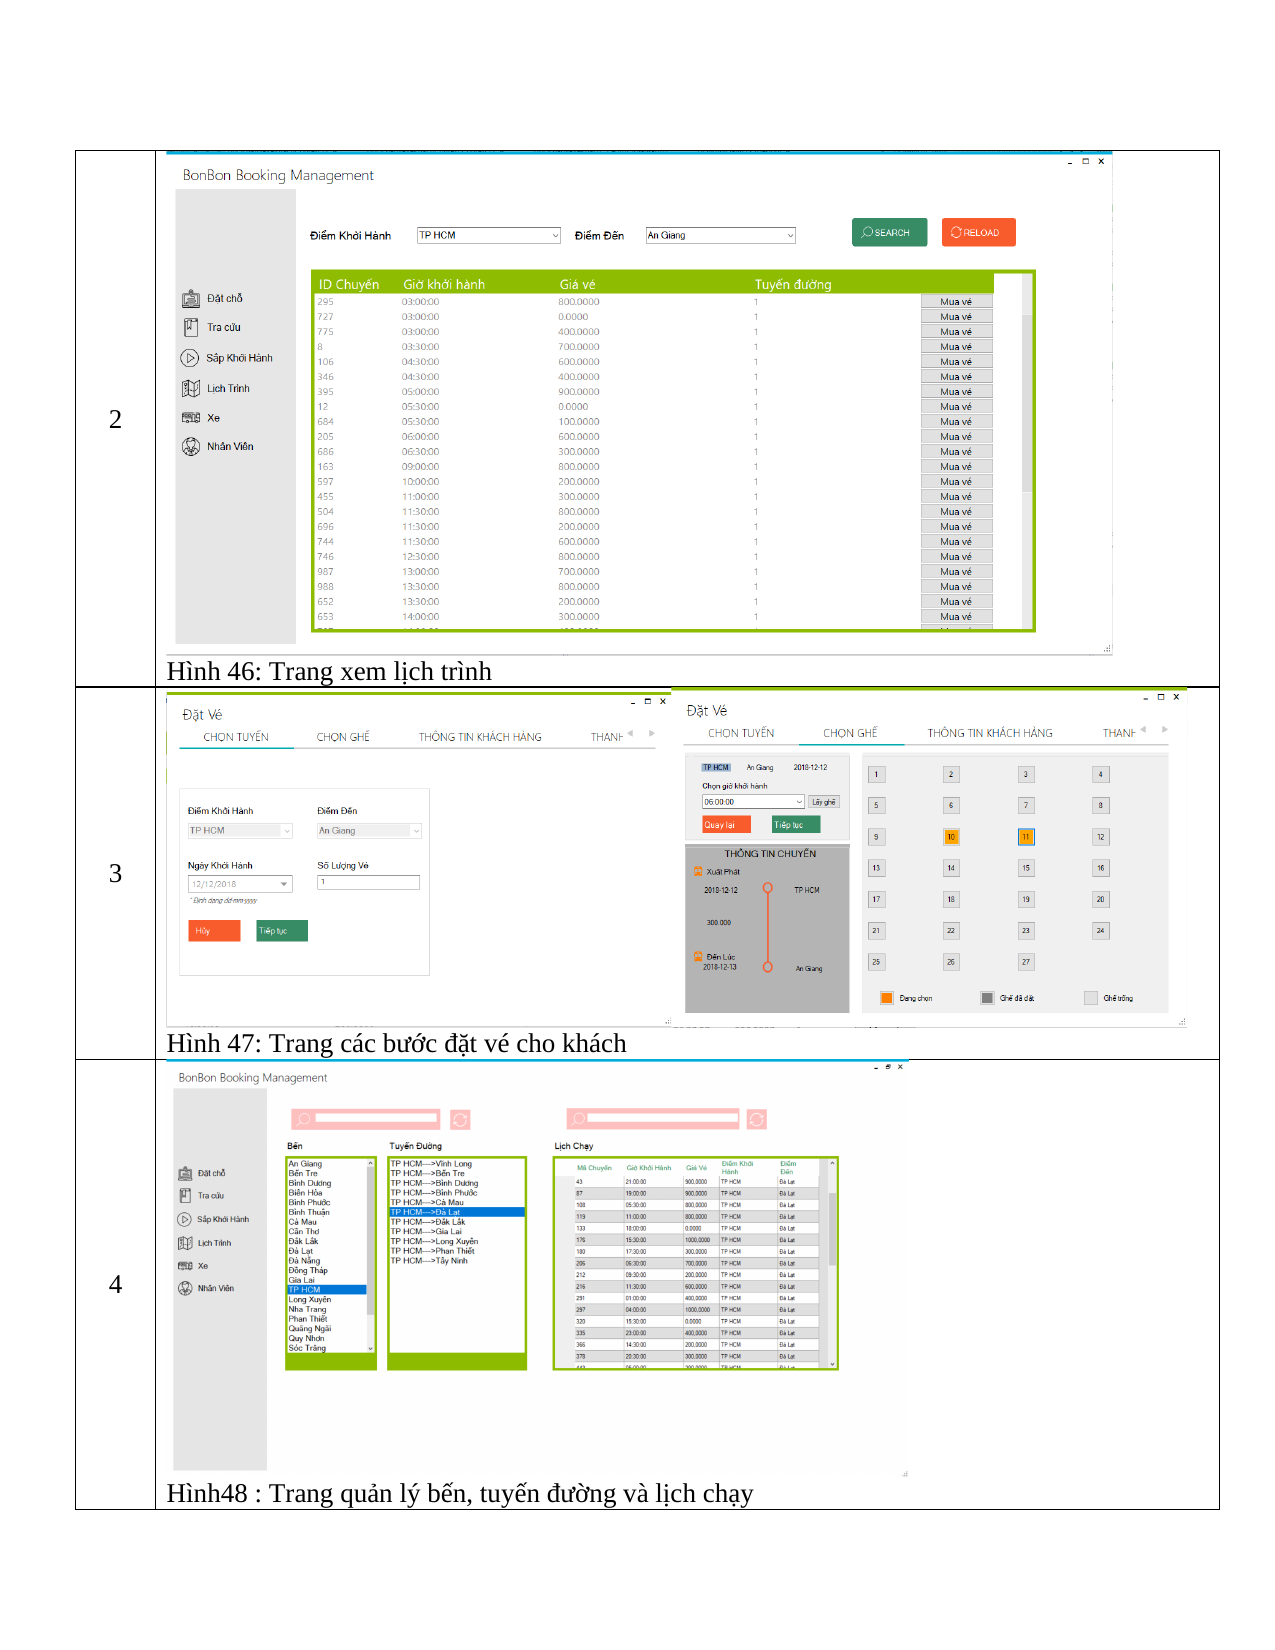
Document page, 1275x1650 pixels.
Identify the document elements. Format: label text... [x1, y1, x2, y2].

table_cell Hình 47: Trang các bước đặt vé cho khách [156, 688, 1219, 1059]
picture [166, 155, 1113, 656]
table_cell 3 [76, 688, 155, 1059]
table_cell Hình 46: Trang xem lịch trình [156, 151, 1219, 686]
picture [166, 687, 1188, 1028]
table_cell 2 [76, 151, 155, 686]
table_cell 4 [76, 1060, 155, 1508]
table_cell Hình48 : Trang quản lý bến, tuyến đường và lịch chạy [156, 1060, 1219, 1508]
picture [166, 1062, 909, 1478]
